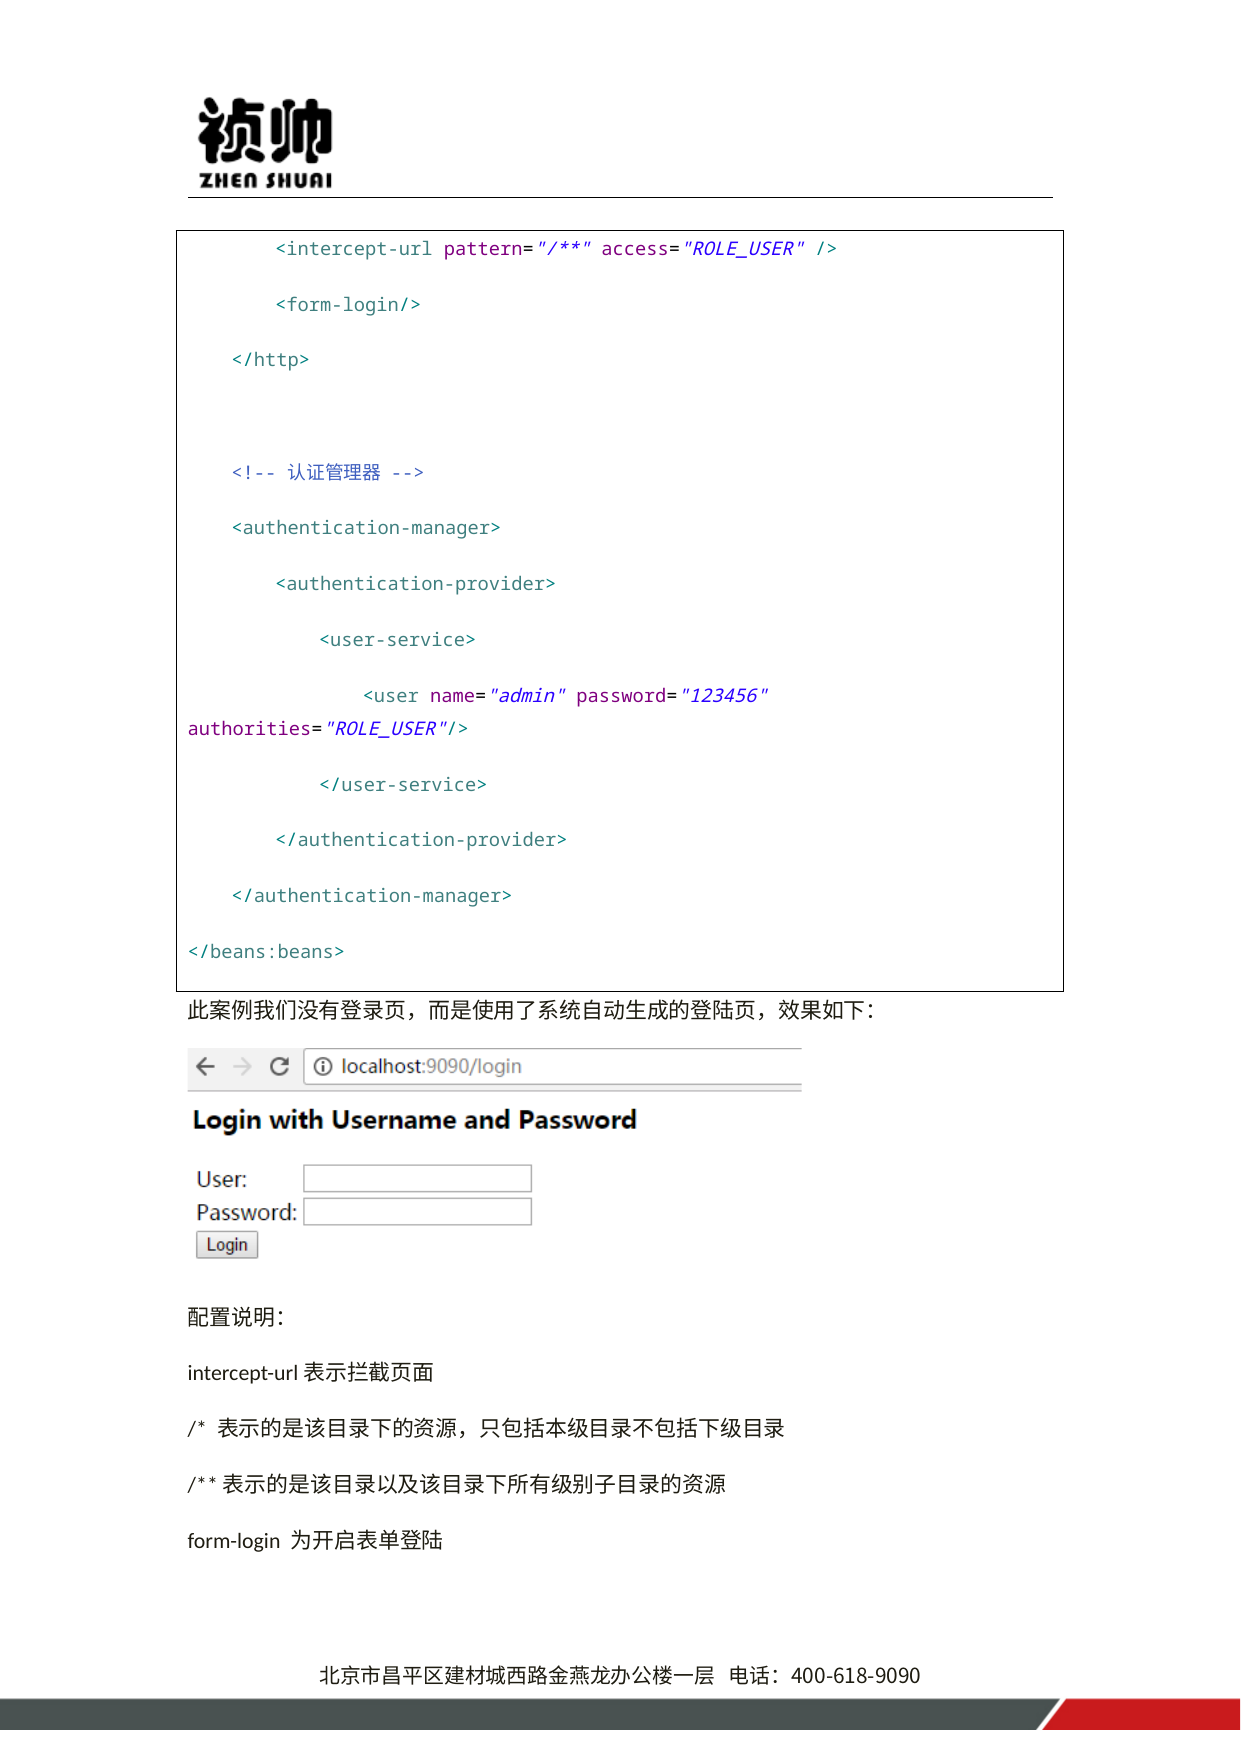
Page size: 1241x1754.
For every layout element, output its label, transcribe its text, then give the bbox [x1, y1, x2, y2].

text /** 表示的是该目录以及该目录下所有级别子目录的资源 [187, 1467, 1053, 1499]
text 此案例我们没有登录页，而是使用了系统自动生成的登陆页，效果如下： [187, 992, 1053, 1025]
text 配置说明： [187, 1299, 1053, 1332]
picture [187, 88, 341, 195]
picture [0, 1639, 1241, 1730]
picture [187, 1048, 802, 1276]
text /* 表示的是该目录下的资源，只包括本级目录不包括下级目录 [187, 1411, 1053, 1443]
text form-login 为开启表单登陆 [187, 1523, 1053, 1555]
text intercept-url 表示拦截页面 [187, 1355, 1053, 1387]
